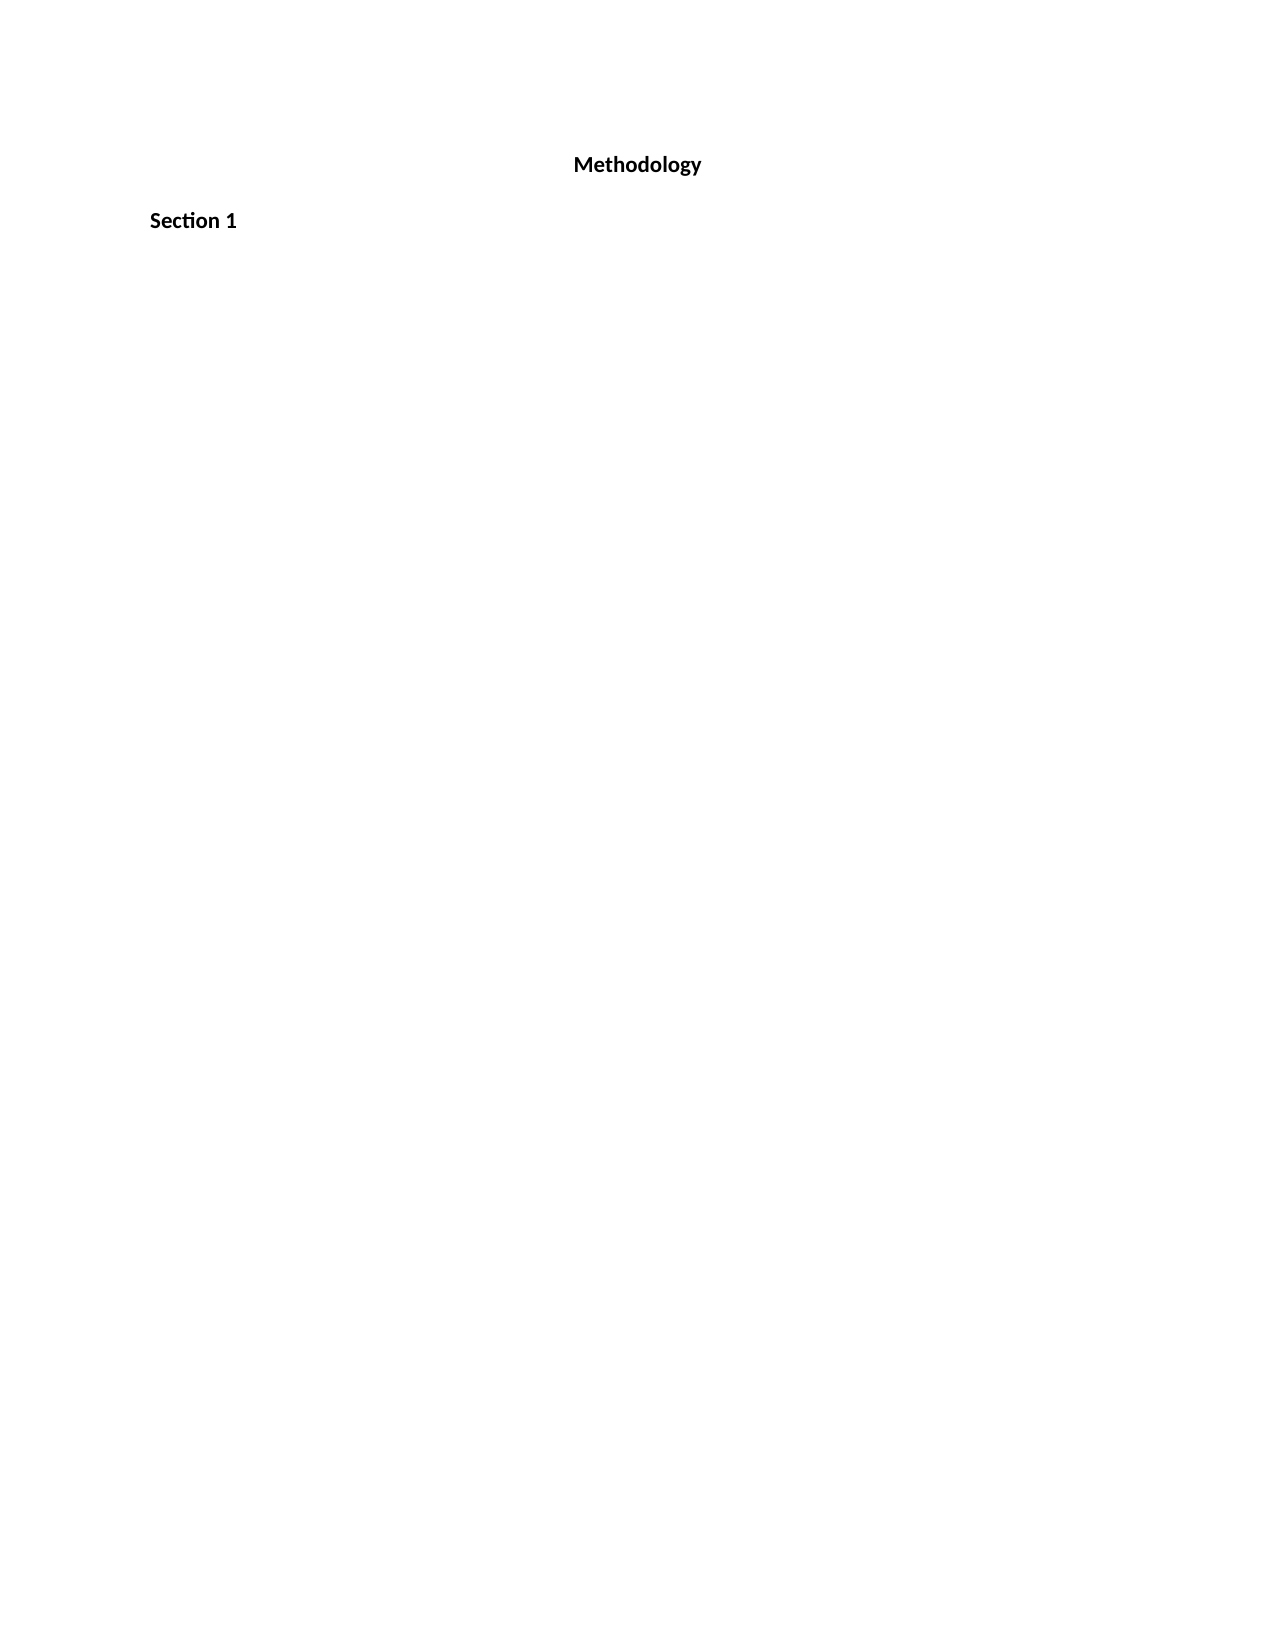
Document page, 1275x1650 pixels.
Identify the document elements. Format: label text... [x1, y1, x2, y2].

subtitle Section 1 [150, 206, 1125, 234]
subtitle Methodology [150, 150, 1125, 178]
